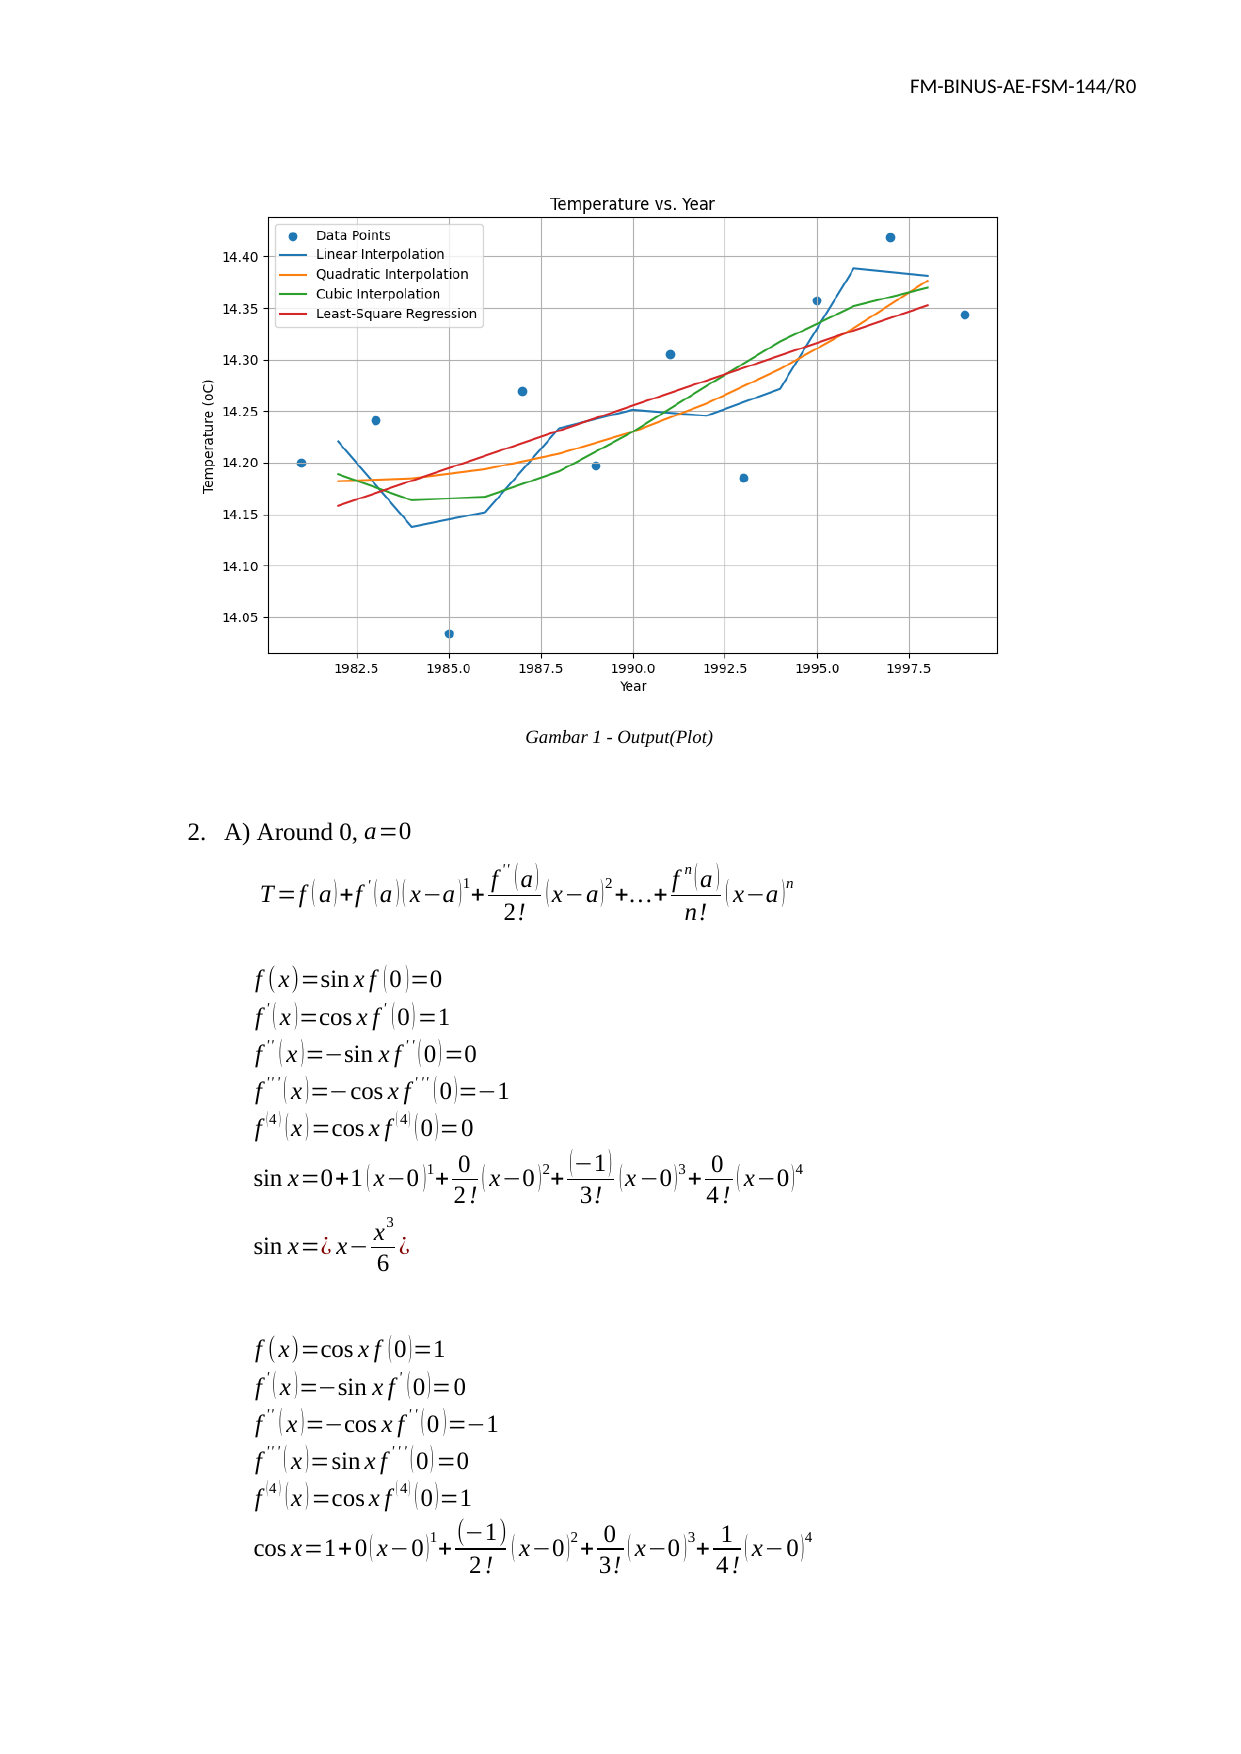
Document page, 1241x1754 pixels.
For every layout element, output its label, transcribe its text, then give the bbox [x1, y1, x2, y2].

text Gambar 1 - Output(Plot) [150, 726, 1090, 748]
list A) Around 0, [187, 817, 1090, 846]
picture [150, 150, 1091, 715]
